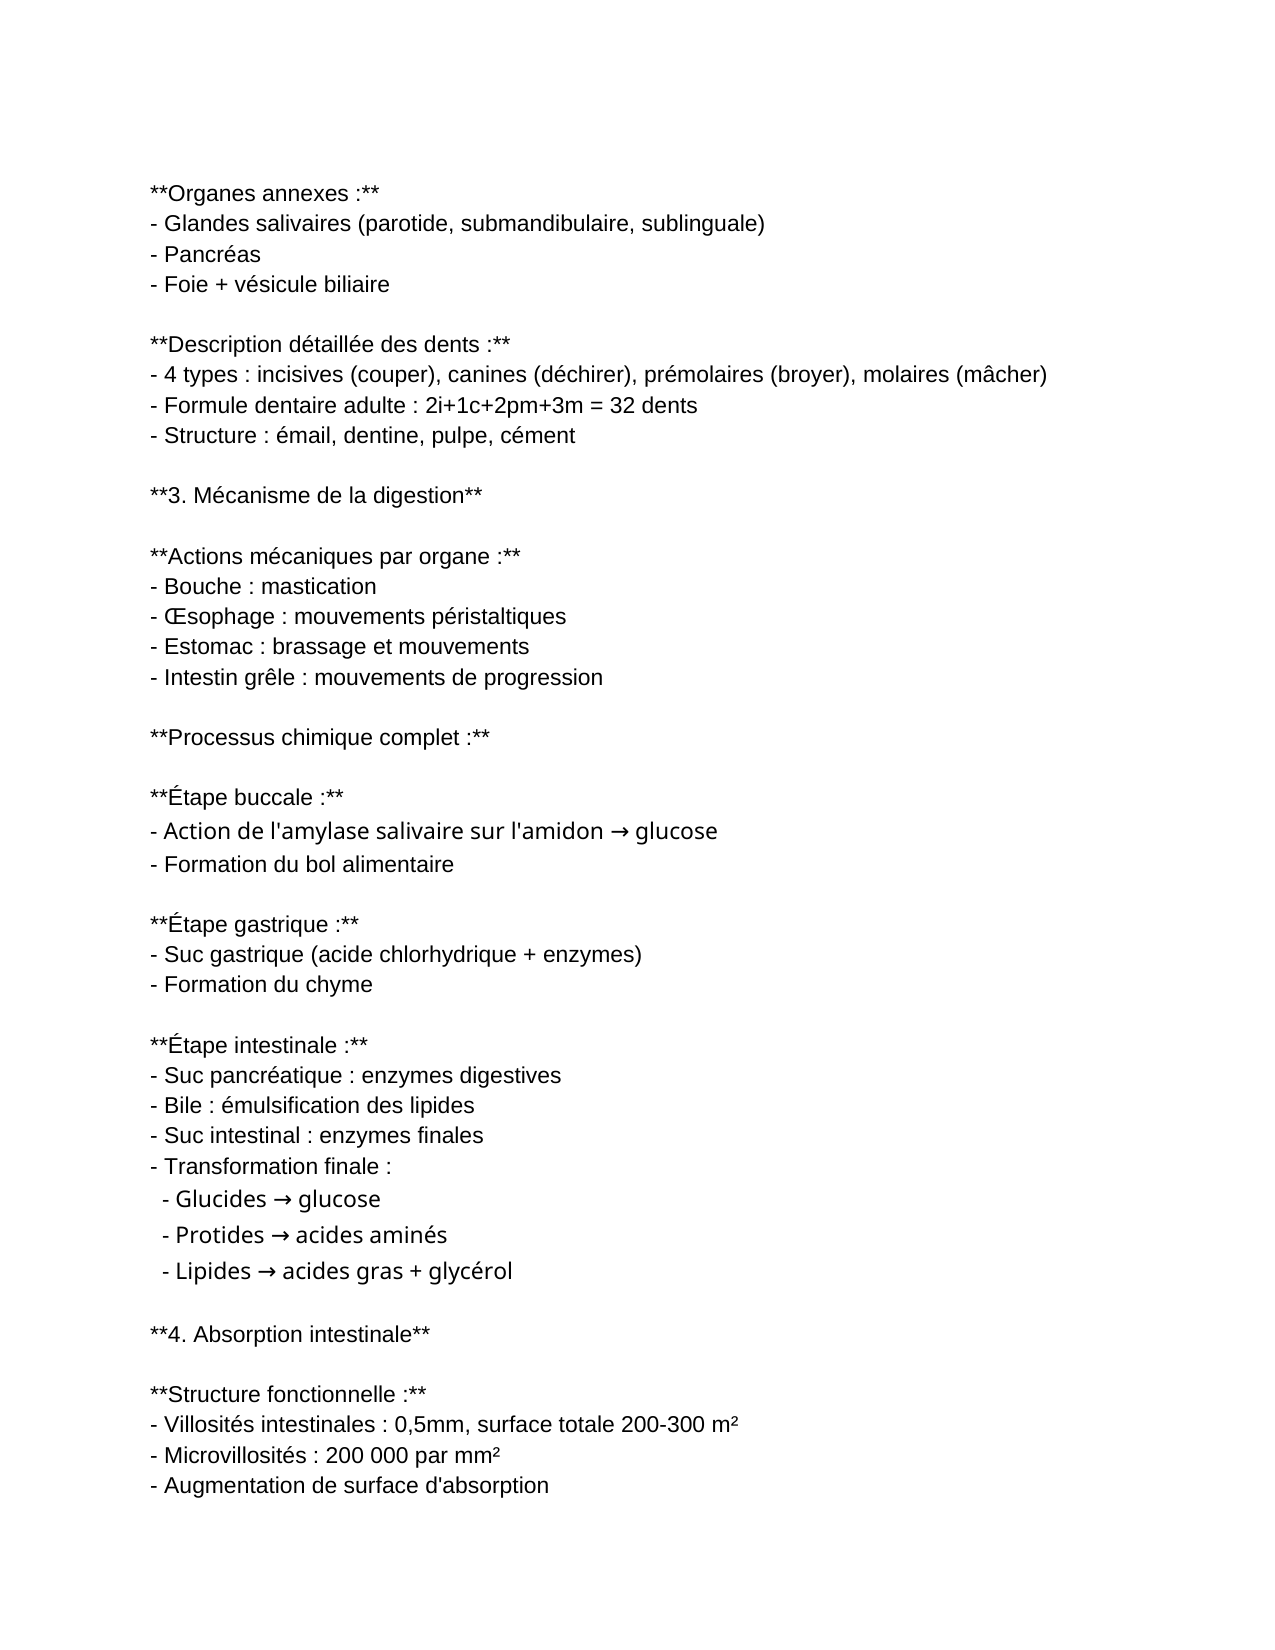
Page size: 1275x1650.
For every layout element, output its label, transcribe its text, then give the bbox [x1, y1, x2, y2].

text - Bile : émulsification des lipides [150, 1092, 1125, 1118]
text - Formule dentaire adulte : 2i+1c+2pm+3m = 32 dents [150, 392, 1125, 418]
text - Pancréas [150, 241, 1125, 267]
text - Formation du bol alimentaire [150, 851, 1125, 877]
text - Microvillosités : 200 000 par mm² [150, 1442, 1125, 1468]
text **Étape buccale :** [150, 784, 1125, 811]
text - Estomac : brassage et mouvements [150, 633, 1125, 660]
text - Œsophage : mouvements péristaltiques [150, 603, 1125, 629]
text **Processus chimique complet :** [150, 724, 1125, 750]
text - Suc pancréatique : enzymes digestives [150, 1062, 1125, 1088]
text **Organes annexes :** [150, 180, 1125, 207]
text - Protides → acides aminés [150, 1219, 1125, 1250]
text **Description détaillée des dents :** [150, 331, 1125, 358]
text - Suc intestinal : enzymes finales [150, 1122, 1125, 1149]
text - Bouche : mastication [150, 573, 1125, 599]
text **Structure fonctionnelle :** [150, 1381, 1125, 1408]
text **Étape intestinale :** [150, 1032, 1125, 1058]
text **4. Absorption intestinale** [150, 1321, 1125, 1347]
text - Intestin grêle : mouvements de progression [150, 663, 1125, 690]
text - Transformation finale : [150, 1153, 1125, 1179]
text **Actions mécaniques par organe :** [150, 543, 1125, 569]
text - Glucides → glucose [150, 1183, 1125, 1214]
text - Augmentation de surface d'absorption [150, 1472, 1125, 1498]
text **Étape gastrique :** [150, 911, 1125, 937]
text - Villosités intestinales : 0,5mm, surface totale 200-300 m² [150, 1411, 1125, 1438]
text - Suc gastrique (acide chlorhydrique + enzymes) [150, 941, 1125, 967]
text - Structure : émail, dentine, pulpe, cément [150, 422, 1125, 448]
text - Lipides → acides gras + glycérol [150, 1255, 1125, 1286]
text **3. Mécanisme de la digestion** [150, 482, 1125, 509]
text - Foie + vésicule biliaire [150, 271, 1125, 297]
text - Formation du chyme [150, 971, 1125, 998]
text - Glandes salivaires (parotide, submandibulaire, sublinguale) [150, 210, 1125, 237]
text - 4 types : incisives (couper), canines (déchirer), prémolaires (broyer), molaires (mâcher) [150, 361, 1125, 388]
text - Action de l'amylase salivaire sur l'amidon → glucose [150, 814, 1125, 846]
